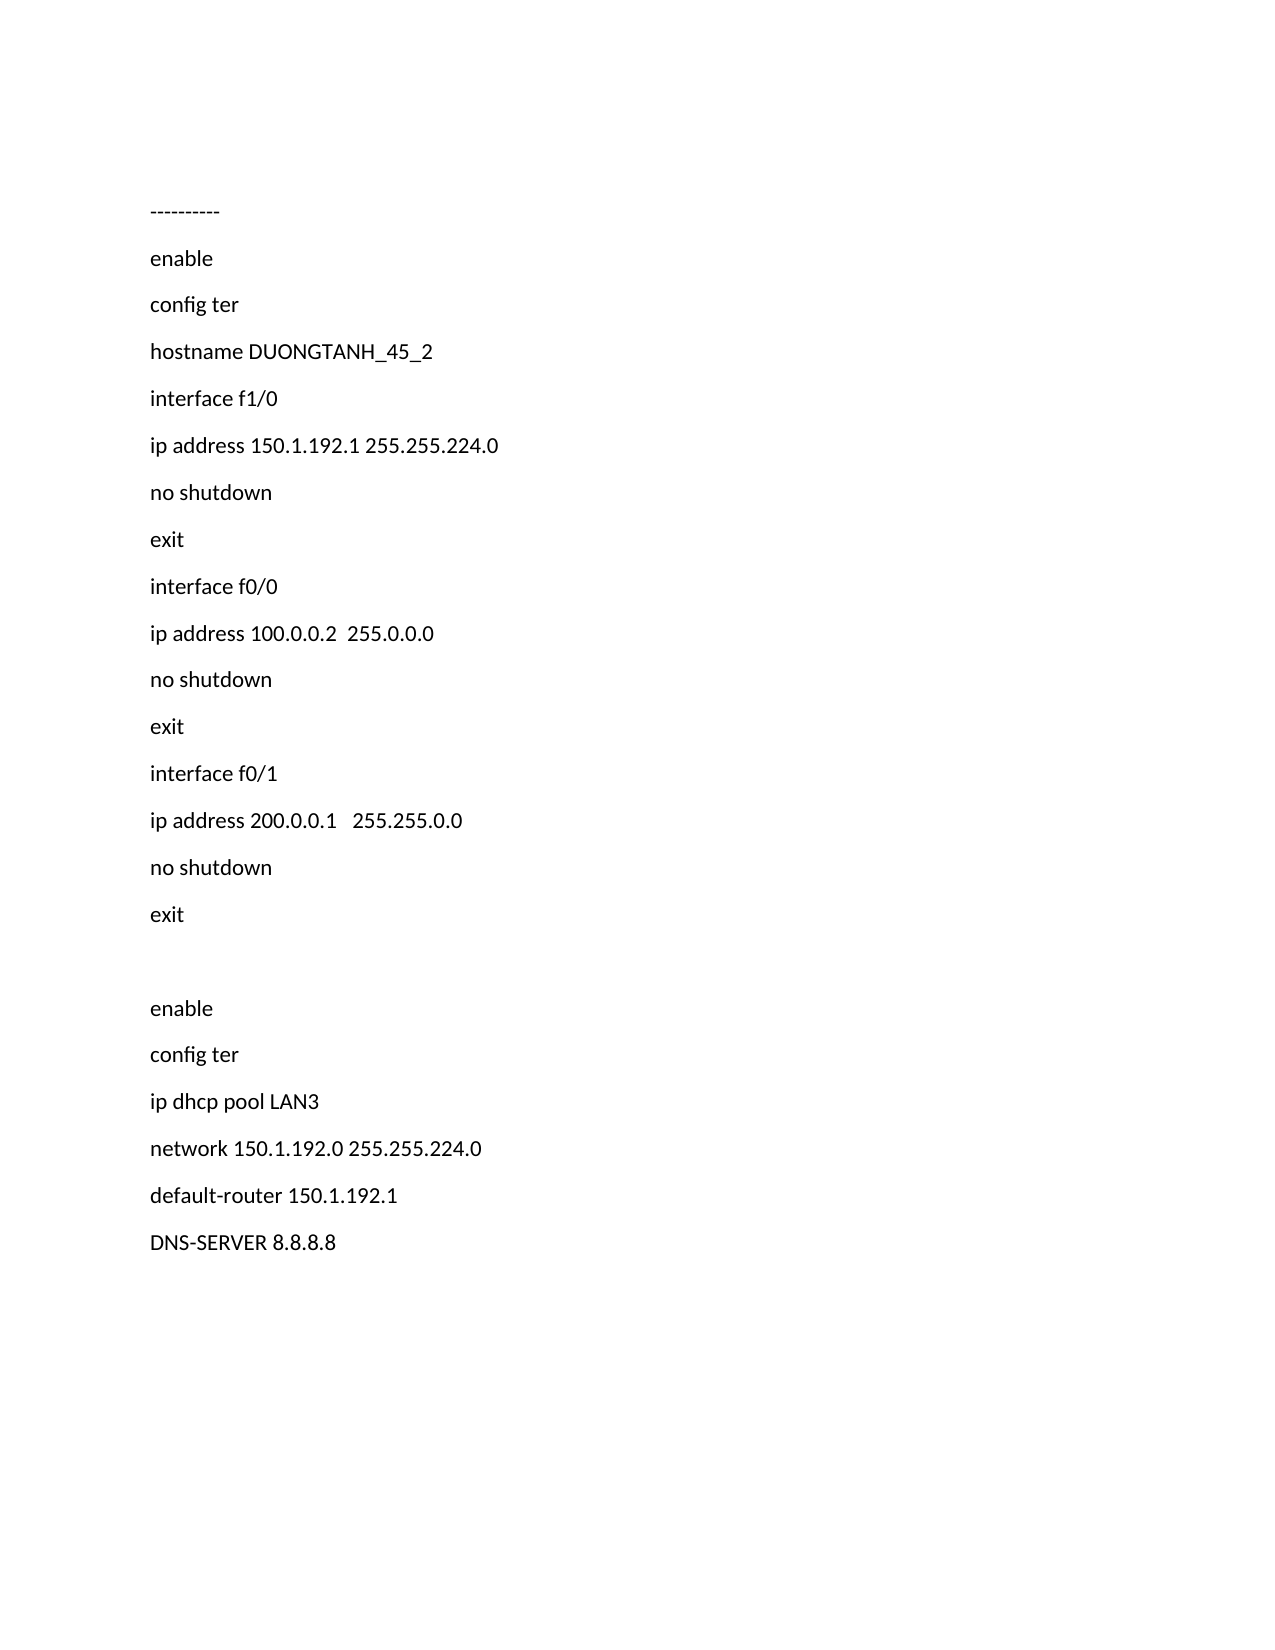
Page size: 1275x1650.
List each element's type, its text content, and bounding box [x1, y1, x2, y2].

text enable [150, 244, 1125, 272]
text interface f1/0 [150, 384, 1125, 412]
text exit [150, 900, 1125, 928]
text no shutdown [150, 666, 1125, 694]
text ip address 150.1.192.1 255.255.224.0 [150, 431, 1125, 459]
text exit [150, 525, 1125, 553]
text hostname DUONGTANH_45_2 [150, 337, 1125, 366]
text interface f0/1 [150, 759, 1125, 787]
text exit [150, 712, 1125, 741]
text enable [150, 994, 1125, 1022]
text default-router 150.1.192.1 [150, 1181, 1125, 1209]
text ip dhcp pool LAN3 [150, 1087, 1125, 1116]
text ip address 200.0.0.1 255.255.0.0 [150, 806, 1125, 834]
text no shutdown [150, 478, 1125, 506]
text no shutdown [150, 853, 1125, 881]
text network 150.1.192.0 255.255.224.0 [150, 1134, 1125, 1162]
text config ter [150, 1041, 1125, 1069]
text ---------- [150, 197, 1125, 225]
text DNS-SERVER 8.8.8.8 [150, 1228, 1125, 1256]
text config ter [150, 291, 1125, 319]
text ip address 100.0.0.2 255.0.0.0 [150, 619, 1125, 647]
text interface f0/0 [150, 572, 1125, 600]
